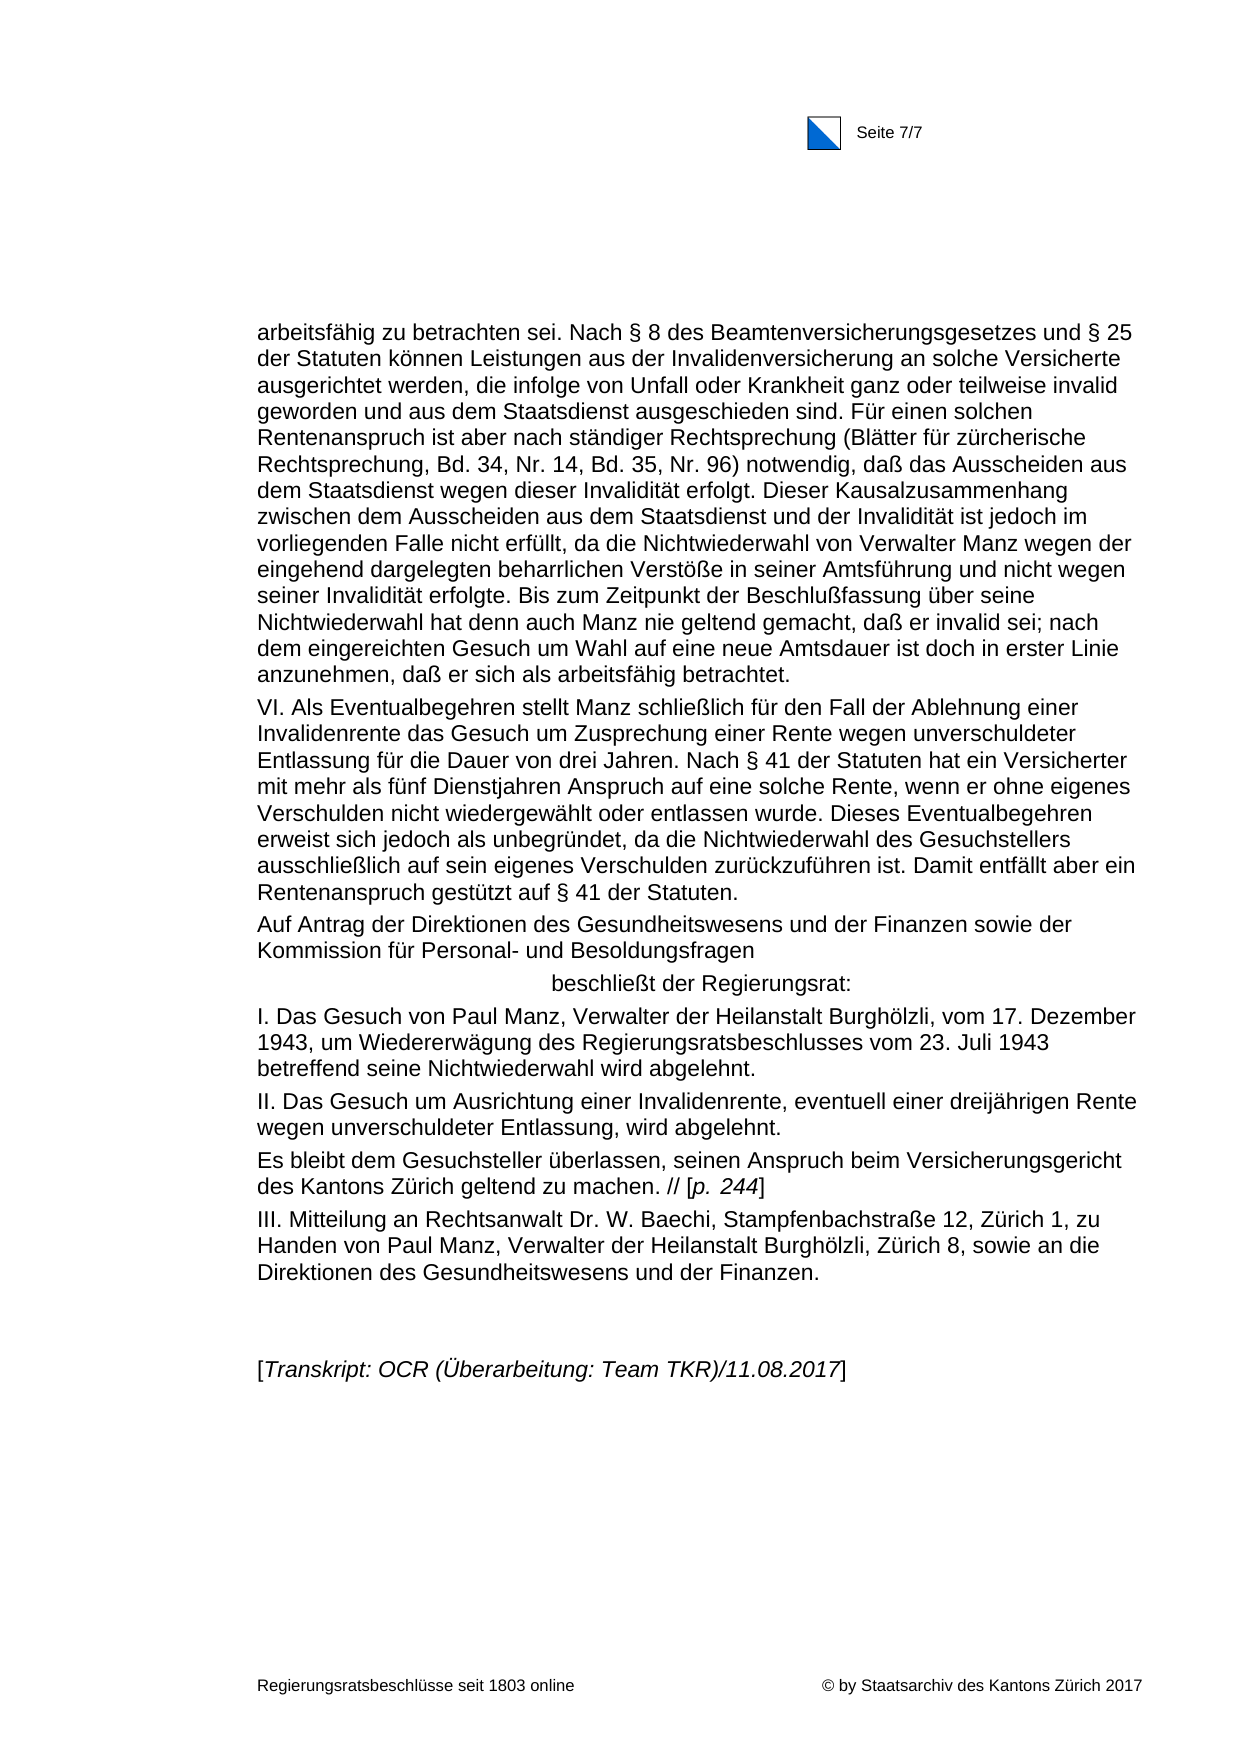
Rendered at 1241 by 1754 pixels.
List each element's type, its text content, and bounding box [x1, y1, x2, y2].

text II. Das Gesuch um Ausrichtung einer Invalidenrente, eventuell einer dreijährigen Rente wegen unverschuldeter Entlassung, wird abgelehnt. [257, 1088, 1146, 1141]
text I. Das Gesuch von Paul Manz, Verwalter der Heilanstalt Burghölzli, vom 17. Dezember 1943, um Wiedererwägung des Regierungsratsbeschlusses vom 23. Juli 1943 betreffend seine Nichtwiederwahl wird abgelehnt. [257, 1003, 1146, 1082]
text beschließt der Regierungsrat: [257, 970, 1146, 996]
text III. Mitteilung an Rechtsanwalt Dr. W. Baechi, Stampfenbachstraße 12, Zürich 1, zu Handen von Paul Manz, Verwalter der Heilanstalt Burghölzli, Zürich 8, sowie an die Direktionen des Gesundheitswesens und der Finanzen. [257, 1206, 1146, 1285]
text Auf Antrag der Direktionen des Gesundheitswesens und der Finanzen sowie der Kommission für Personal- und Besoldungsfragen [257, 911, 1146, 964]
text VI. Als Eventualbegehren stellt Manz schließlich für den Fall der Ablehnung einer Invalidenrente das Gesuch um Zusprechung einer Rente wegen unverschuldeter Entlassung für die Dauer von drei Jahren. Nach § 41 der Statuten hat ein Versicherter mit mehr als fünf Dienstjahren Anspruch auf eine solche Rente, wenn er ohne eigenes Verschulden nicht wiedergewählt oder entlassen wurde. Dieses Eventualbegehren erweist sich jedoch als unbegründet, da die Nichtwiederwahl des Gesuchstellers ausschließlich auf sein eigenes Verschulden zurückzuführen ist. Damit entfällt aber ein Rentenanspruch gestützt auf § 41 der Statuten. [257, 694, 1146, 905]
text Es bleibt dem Gesuchsteller überlassen, seinen Anspruch beim Versicherungsgericht des Kantons Zürich geltend zu machen. // [p. 244] [257, 1147, 1146, 1200]
text [Transkript: OCR (Überarbeitung: Team TKR)/11.08.2017] [257, 1356, 1146, 1383]
picture [806, 115, 842, 151]
